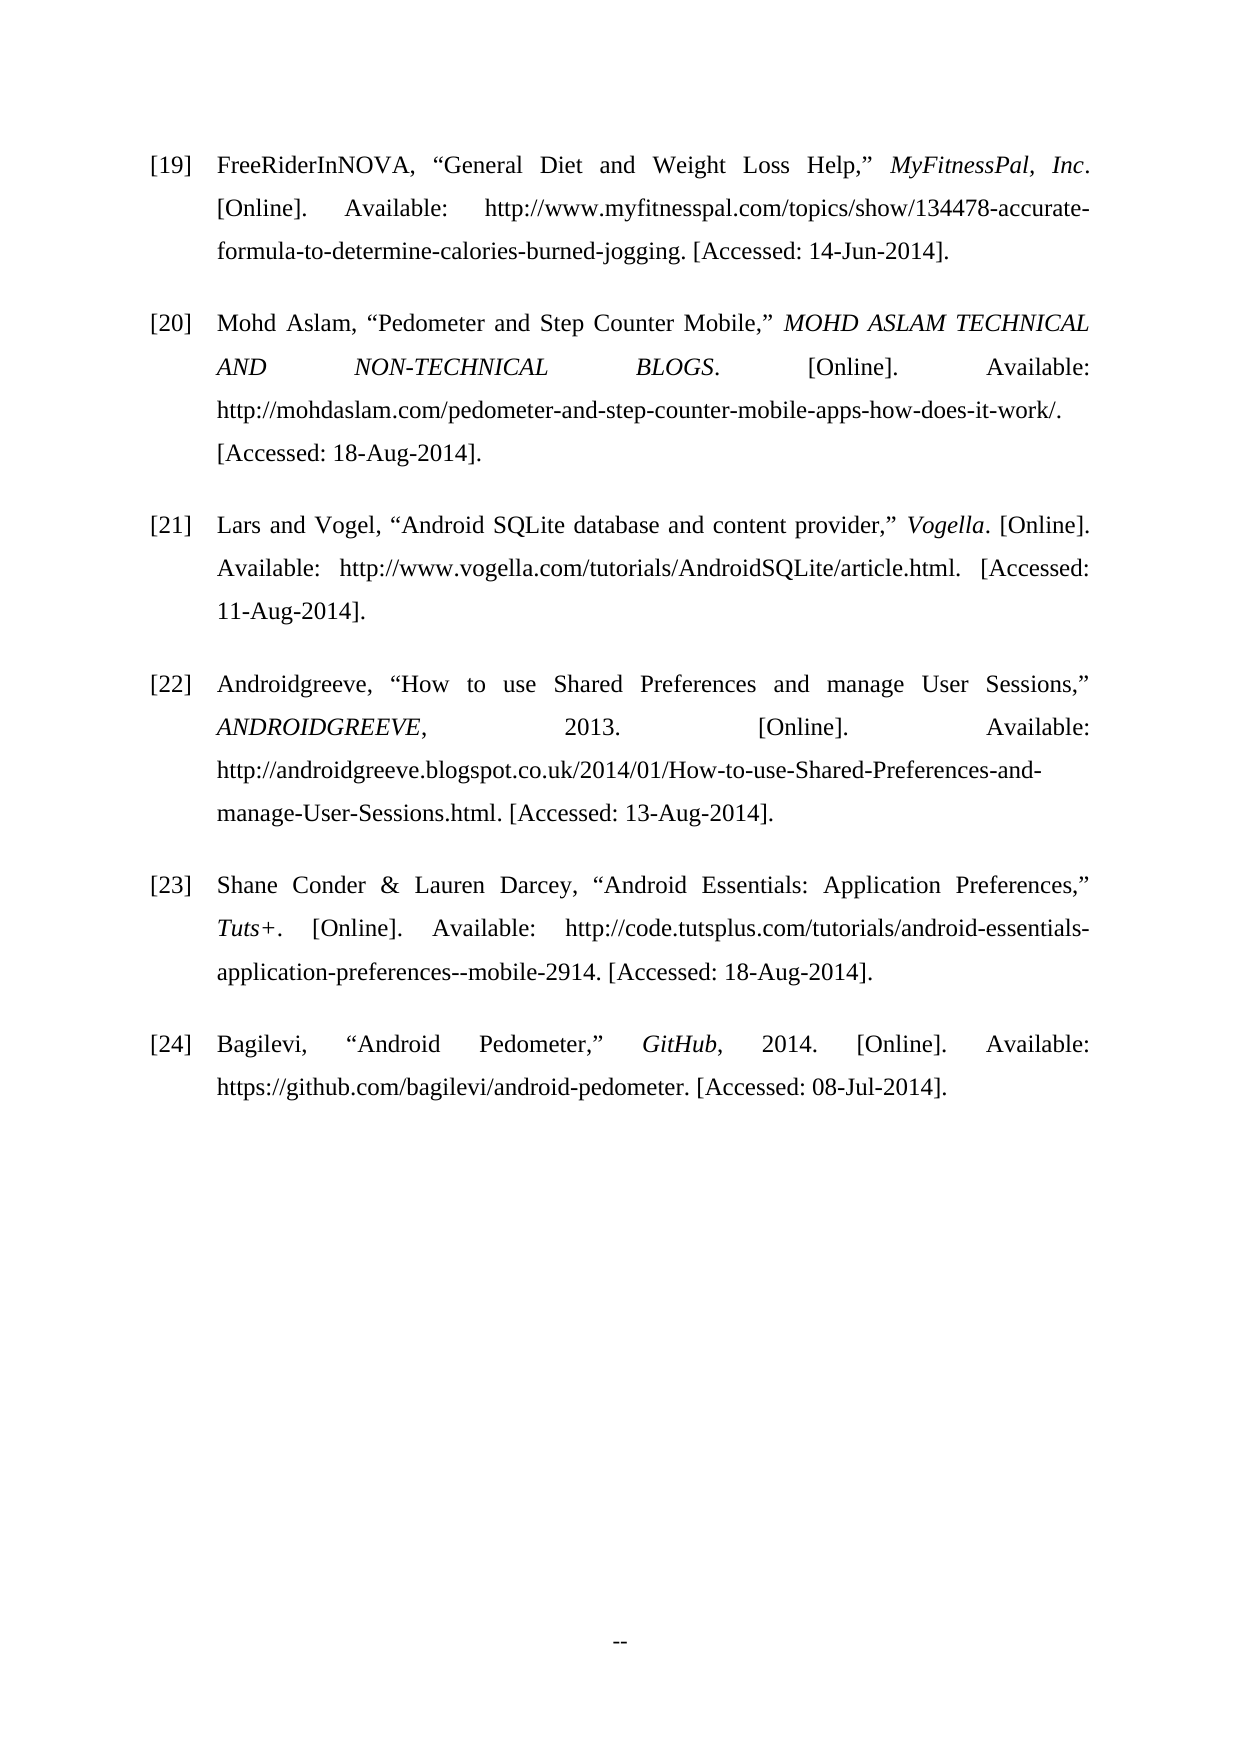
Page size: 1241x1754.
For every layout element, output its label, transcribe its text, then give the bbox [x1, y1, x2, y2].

text [24] Bagilevi, “Android Pedometer,” GitHub, 2014. [Online]. Available: https://github.com/bagilevi/android-pedometer. [Accessed: 08-Jul-2014]. [150, 1029, 1090, 1101]
text [19] FreeRiderInNOVA, “General Diet and Weight Loss Help,” MyFitnessPal, Inc. [Online]. Available: http://www.myfitnesspal.com/topics/show/134478-accurate-formula-to-determine-calories-burned-jogging. [Accessed: 14-Jun-2014]. [150, 150, 1090, 265]
text [21] Lars and Vogel, “Android SQLite database and content provider,” Vogella. [Online]. Available: http://www.vogella.com/tutorials/AndroidSQLite/article.html. [Accessed: 11-Aug-2014]. [150, 510, 1090, 625]
text [20] Mohd Aslam, “Pedometer and Step Counter Mobile,” MOHD ASLAM TECHNICAL AND NON-TECHNICAL BLOGS. [Online]. Available: http://mohdaslam.com/pedometer-and-step-counter-mobile-apps-how-does-it-work/. [Accessed: 18-Aug-2014]. [150, 308, 1090, 467]
text [23] Shane Conder & Lauren Darcey, “Android Essentials: Application Preferences,” Tuts+. [Online]. Available: http://code.tutsplus.com/tutorials/android-essentials-application-preferences--mobile-2914. [Accessed: 18-Aug-2014]. [150, 870, 1090, 985]
text [22] Androidgreeve, “How to use Shared Preferences and manage User Sessions,” ANDROIDGREEVE, 2013. [Online]. Available: http://androidgreeve.blogspot.co.uk/2014/01/How-to-use-Shared-Preferences-and-manage-User-Sessions.html. [Accessed: 13-Aug-2014]. [150, 669, 1090, 827]
